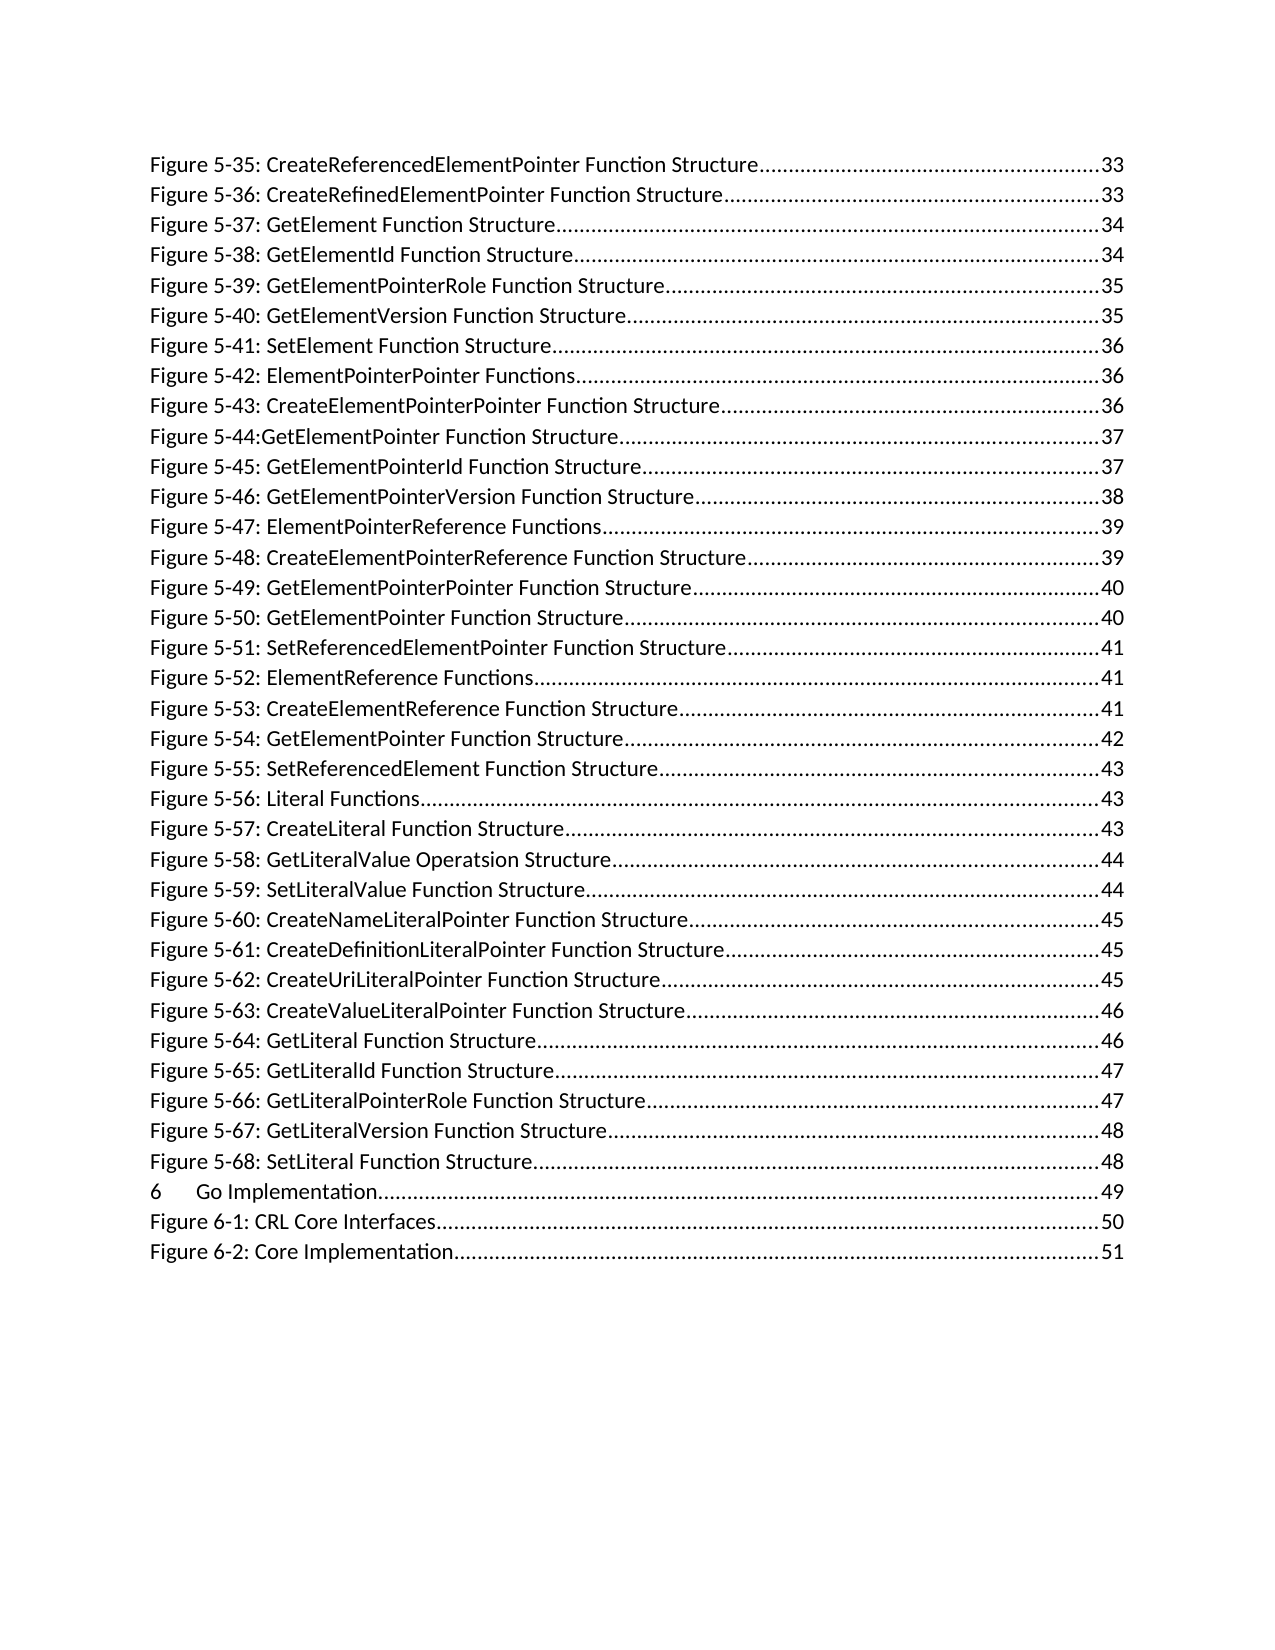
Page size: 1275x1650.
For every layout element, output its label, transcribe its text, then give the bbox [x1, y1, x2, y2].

text Figure 5-44:GetElementPointer Function Structure 37 [150, 422, 1125, 450]
text Figure 5-45: GetElementPointerId Function Structure 37 [150, 452, 1125, 480]
text Figure 5-48: CreateElementPointerReference Function Structure 39 [150, 543, 1125, 571]
text Figure 5-57: CreateLiteral Function Structure 43 [150, 814, 1125, 843]
text Figure 6-2: Core Implementation 51 [150, 1237, 1125, 1266]
text Figure 5-64: GetLiteral Function Structure 46 [150, 1026, 1125, 1054]
text Figure 5-68: SetLiteral Function Structure 48 [150, 1147, 1125, 1175]
text Figure 5-49: GetElementPointerPointer Function Structure 40 [150, 573, 1125, 601]
text Figure 5-63: CreateValueLiteralPointer Function Structure 46 [150, 996, 1125, 1024]
text Figure 5-55: SetReferencedElement Function Structure 43 [150, 754, 1125, 782]
text Figure 5-62: CreateUriLiteralPointer Function Structure 45 [150, 966, 1125, 994]
text Figure 5-56: Literal Functions 43 [150, 784, 1125, 812]
text Figure 5-52: ElementReference Functions 41 [150, 663, 1125, 692]
text Figure 5-47: ElementPointerReference Functions 39 [150, 512, 1125, 541]
text Figure 5-38: GetElementId Function Structure 34 [150, 241, 1125, 269]
text Figure 5-67: GetLiteralVersion Function Structure 48 [150, 1117, 1125, 1145]
text Figure 5-61: CreateDefinitionLiteralPointer Function Structure 45 [150, 935, 1125, 963]
text Figure 5-59: SetLiteralValue Function Structure 44 [150, 875, 1125, 903]
text Figure 5-51: SetReferencedElementPointer Function Structure 41 [150, 633, 1125, 661]
text Figure 5-50: GetElementPointer Function Structure 40 [150, 603, 1125, 631]
text Figure 5-42: ElementPointerPointer Functions 36 [150, 361, 1125, 389]
text Figure 5-43: CreateElementPointerPointer Function Structure 36 [150, 392, 1125, 420]
text Figure 5-60: CreateNameLiteralPointer Function Structure 45 [150, 905, 1125, 933]
text Figure 5-40: GetElementVersion Function Structure 35 [150, 301, 1125, 329]
text 6 Go Implementation 49 [150, 1177, 1125, 1205]
text Figure 5-41: SetElement Function Structure 36 [150, 331, 1125, 359]
text Figure 6-1: CRL Core Interfaces 50 [150, 1207, 1125, 1235]
text Figure 5-36: CreateRefinedElementPointer Function Structure 33 [150, 180, 1125, 208]
text Figure 5-35: CreateReferencedElementPointer Function Structure 33 [150, 150, 1125, 178]
text Figure 5-58: GetLiteralValue Operatsion Structure 44 [150, 845, 1125, 873]
text Figure 5-39: GetElementPointerRole Function Structure 35 [150, 271, 1125, 299]
text Figure 5-54: GetElementPointer Function Structure 42 [150, 724, 1125, 752]
text Figure 5-37: GetElement Function Structure 34 [150, 210, 1125, 238]
text Figure 5-53: CreateElementReference Function Structure 41 [150, 694, 1125, 722]
text Figure 5-65: GetLiteralId Function Structure 47 [150, 1056, 1125, 1084]
text Figure 5-46: GetElementPointerVersion Function Structure 38 [150, 482, 1125, 510]
text Figure 5-66: GetLiteralPointerRole Function Structure 47 [150, 1086, 1125, 1114]
